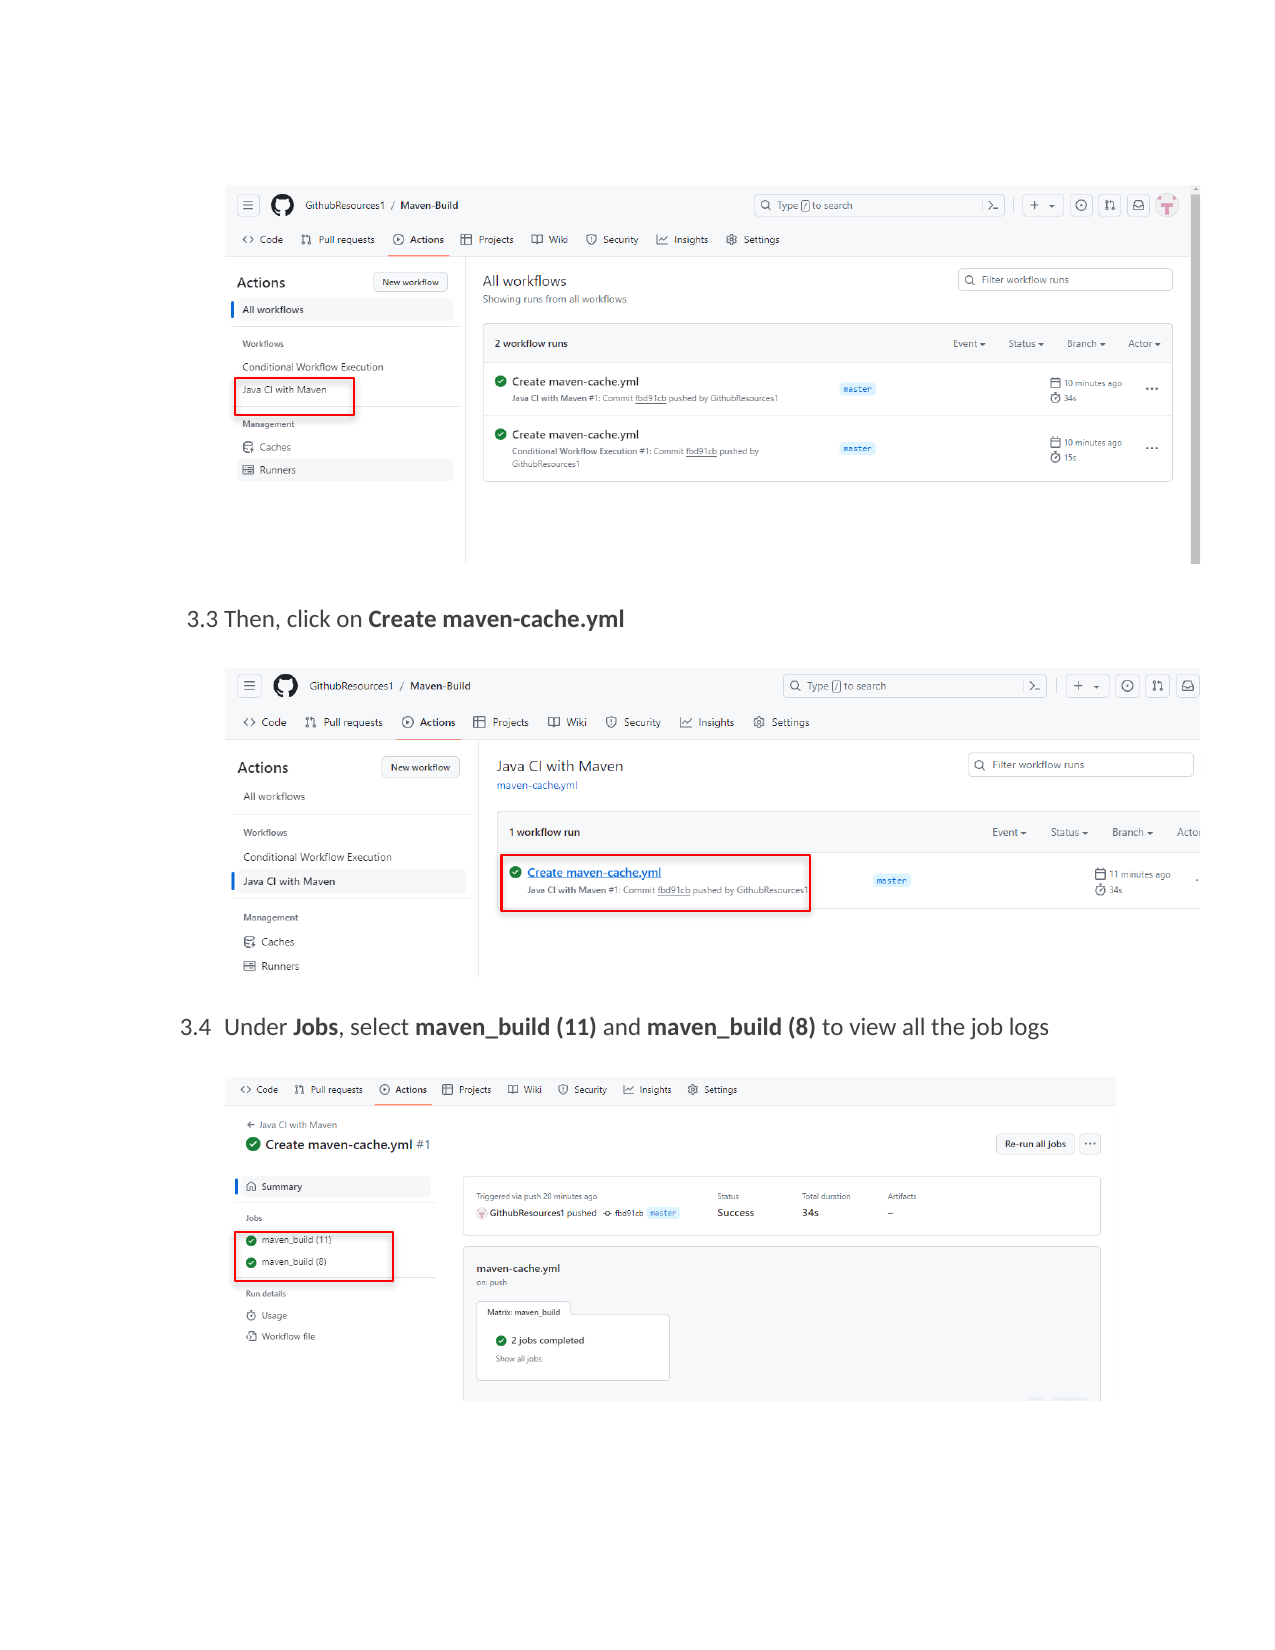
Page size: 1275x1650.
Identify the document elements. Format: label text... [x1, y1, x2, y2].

picture [225, 1077, 1117, 1401]
list Then, click on Create maven-cache.yml [186, 603, 1125, 633]
picture [225, 668, 1200, 977]
picture [225, 185, 1200, 564]
list Under Jobs, select maven_build (11) and maven_build (8) to view all the job logs [179, 1011, 1125, 1042]
